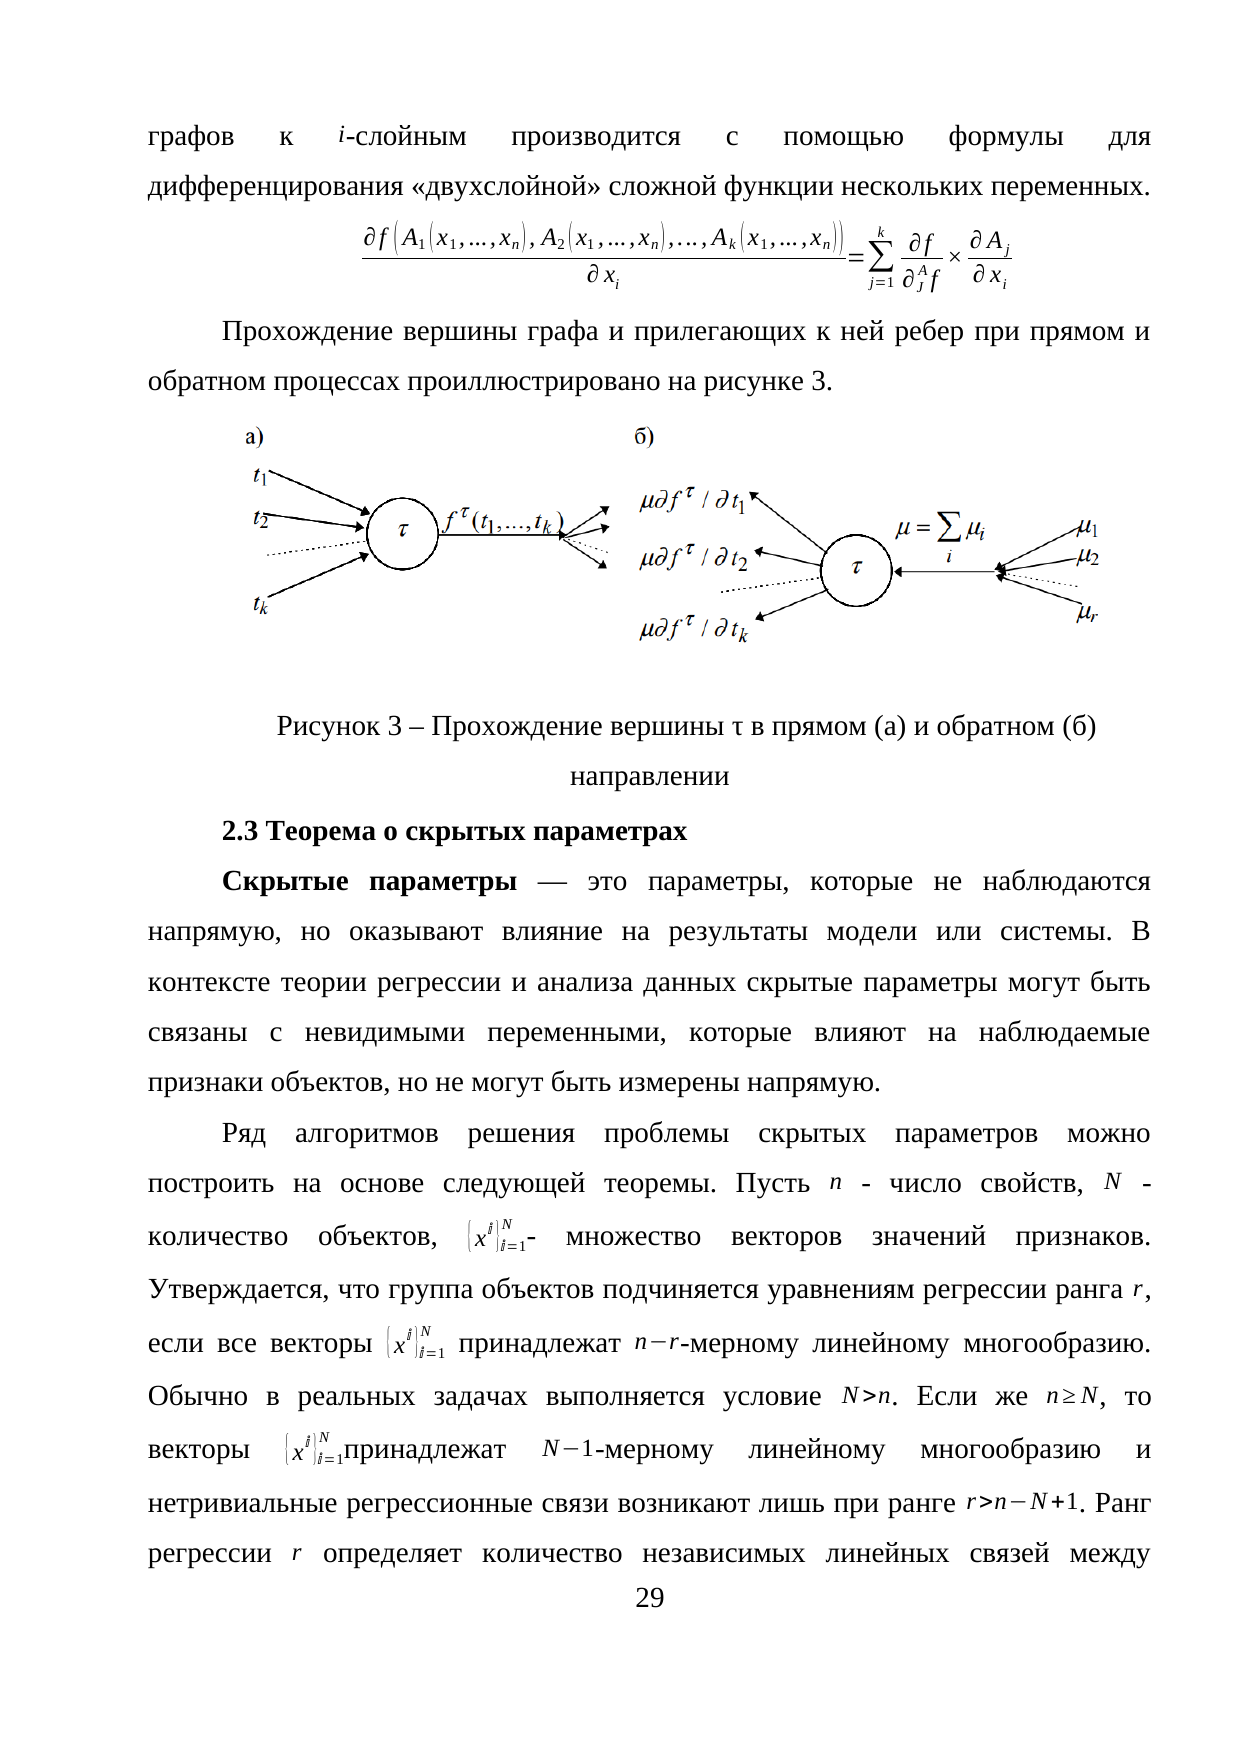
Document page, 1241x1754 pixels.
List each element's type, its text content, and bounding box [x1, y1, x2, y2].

text Скрытые параметры — это параметры, которые не наблюдаются напрямую, но оказывают влияние на результаты модели или системы. В контексте теории регрессии и анализа данных скрытые параметры могут быть связаны с невидимыми переменными, которые влияют на наблюдаемые признаки объектов, но не могут быть измерены напрямую. [148, 863, 1152, 1098]
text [148, 1115, 1152, 1569]
picture [221, 413, 1226, 692]
text Прохождение вершины графа и прилегающих к ней ребер при прямом и обратном процессах проиллюстрировано на рисунке 3. [148, 313, 1152, 396]
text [148, 118, 1152, 202]
text Рисунок 3 – Прохождение вершины τ в прямом (а) и обратном (б) направлении [148, 708, 1152, 792]
subtitle 2.3 Теорема о скрытых параметрах [148, 813, 1152, 846]
